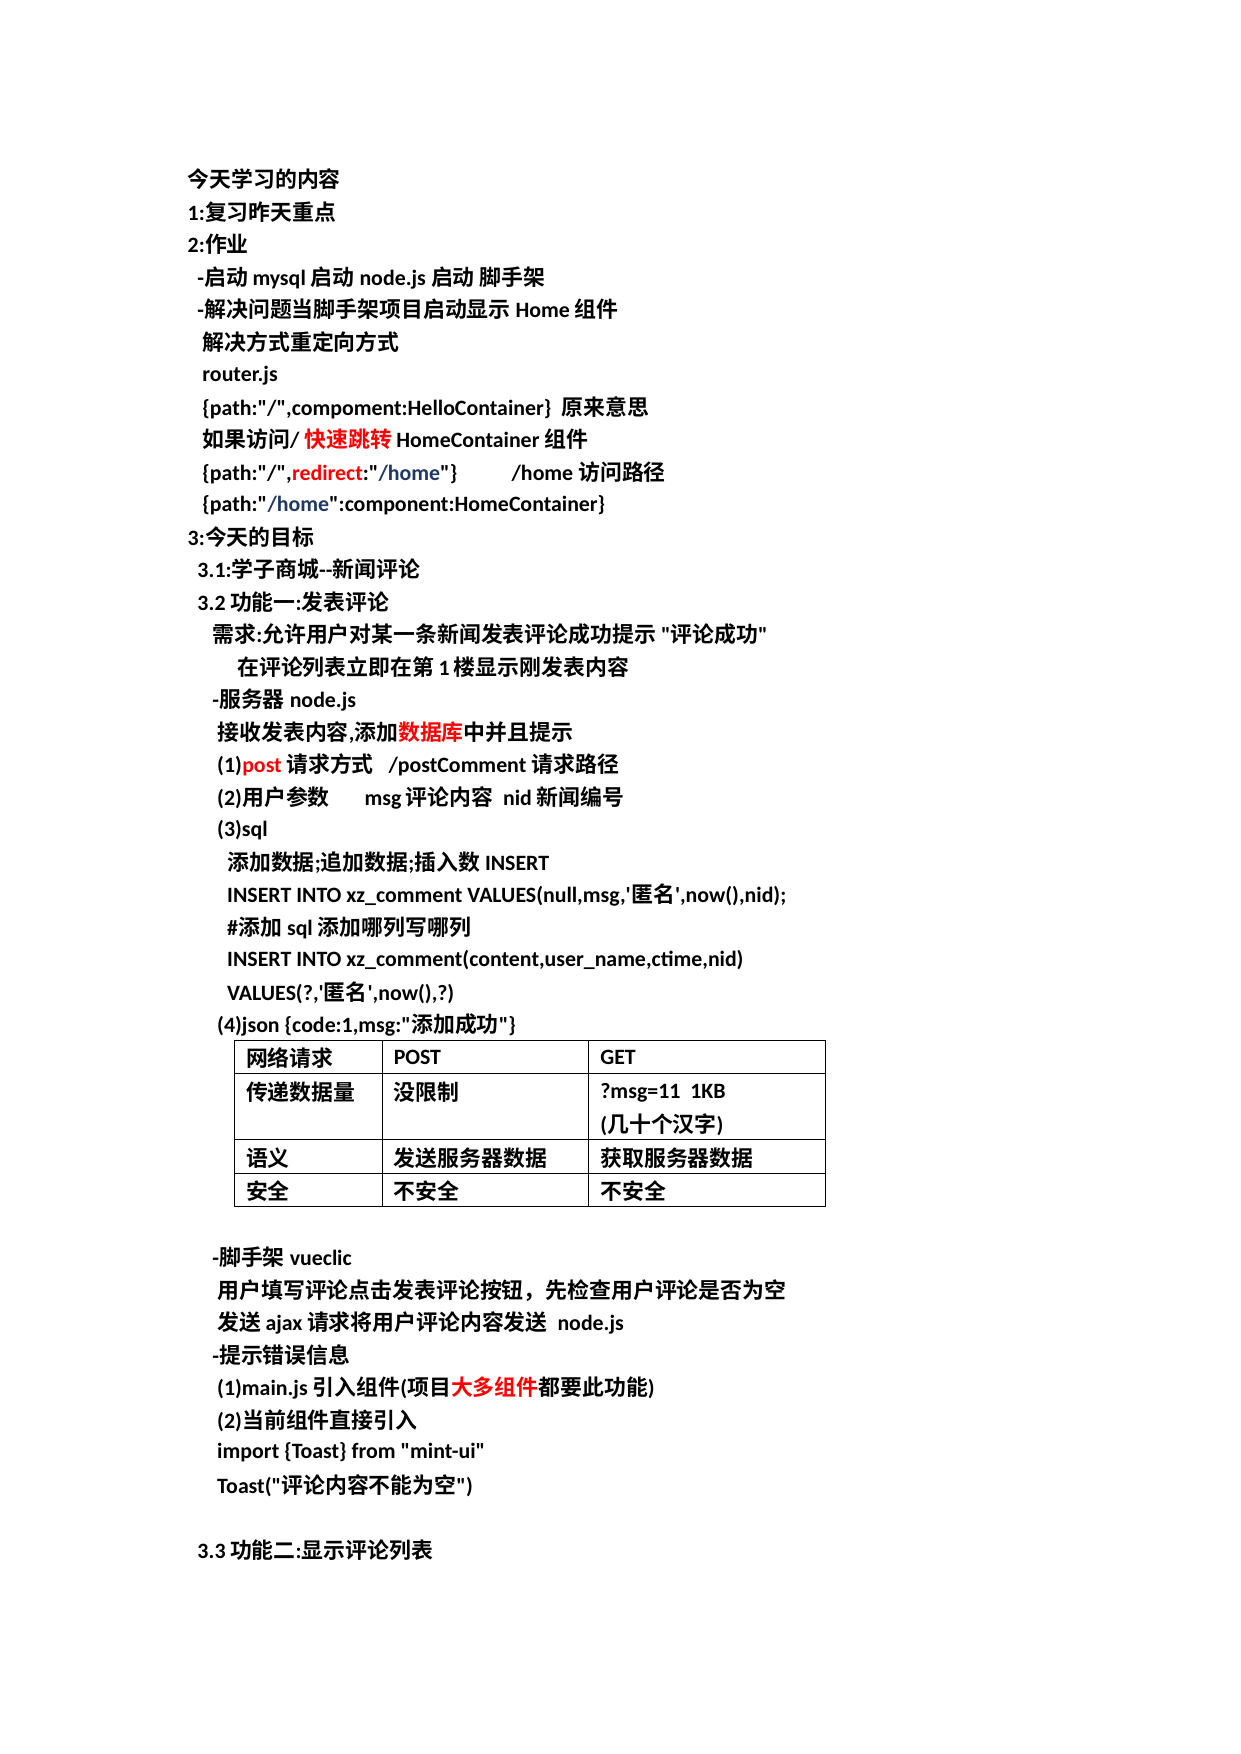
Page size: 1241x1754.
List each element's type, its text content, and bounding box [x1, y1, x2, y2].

text 需求:允许用户对某一条新闻发表评论成功提示 "评论成功" [187, 617, 1053, 649]
table_cell 传递数据量 [235, 1074, 382, 1139]
text (2)用户参数 msg评论内容 nid 新闻编号 [187, 779, 1053, 812]
text 如果访问/ 快速跳转HomeContainer组件 [187, 422, 1053, 454]
text 2:作业 [187, 227, 1053, 259]
table_header POST [383, 1041, 588, 1073]
text (1)post请求方式 /postComment 请求路径 [187, 747, 1053, 779]
text router.js [187, 357, 1053, 389]
text INSERT INTO xz_comment(content,user_name,ctime,nid) [187, 942, 1053, 974]
text import {Toast} from "mint-ui" [187, 1435, 1053, 1467]
table_cell 没限制 [383, 1074, 588, 1139]
text (4)json {code:1,msg:"添加成功"} [187, 1007, 1053, 1039]
text 3.2功能一:发表评论 [187, 584, 1053, 617]
text -启动mysql 启动 node.js 启动 脚手架 [187, 259, 1053, 292]
text 接收发表内容,添加数据库中并且提示 [187, 714, 1053, 747]
text -解决问题当脚手架项目启动显示 Home 组件 [187, 292, 1053, 324]
table_cell 安全 [235, 1174, 382, 1206]
text 今天学习的内容 [187, 162, 1053, 194]
table_cell 语义 [235, 1140, 382, 1173]
table_header 网络请求 [235, 1041, 382, 1073]
table_header GET [589, 1041, 825, 1073]
text (3)sql [187, 812, 1053, 844]
text VALUES(?,'匿名',now(),?) [187, 974, 1053, 1007]
table_cell 不安全 [383, 1174, 588, 1206]
text 1:复习昨天重点 [187, 194, 1053, 227]
text 添加数据;追加数据;插入数 INSERT [187, 844, 1053, 877]
table_cell 获取服务器数据 [589, 1140, 825, 1173]
text {path:"/",redirect:"/home"} /home 访问路径 [187, 454, 1053, 487]
table_cell 发送服务器数据 [383, 1140, 588, 1173]
text 用户填写评论点击发表评论按钮，先检查用户评论是否为空 [187, 1272, 1053, 1305]
text -脚手架 vueclic [187, 1240, 1053, 1272]
text 3:今天的目标 [187, 519, 1053, 552]
text (1)main.js 引入组件(项目大多组件都要此功能) [187, 1370, 1053, 1402]
text 在评论列表立即在第1楼显示刚发表内容 [187, 649, 1053, 682]
table_cell 不安全 [589, 1174, 825, 1206]
text (2)当前组件直接引入 [187, 1402, 1053, 1435]
text Toast("评论内容不能为空") [187, 1467, 1053, 1500]
text {path:"/",compoment:HelloContainer} 原来意思 [187, 389, 1053, 422]
text 解决方式重定向方式 [187, 324, 1053, 357]
text 发送ajax请求将用户评论内容发送 node.js [187, 1305, 1053, 1337]
text #添加 sql 添加哪列写哪列 [187, 909, 1053, 942]
text {path:"/home":component:HomeContainer} [187, 487, 1053, 519]
text INSERT INTO xz_comment VALUES(null,msg,'匿名',now(),nid); [187, 877, 1053, 909]
text -提示错误信息 [187, 1337, 1053, 1370]
text 3.1:学子商城--新闻评论 [187, 552, 1053, 584]
text -服务器 node.js [187, 682, 1053, 714]
table_cell ?msg=11 1KB (几十个汉字) [589, 1074, 825, 1139]
text 3.3功能二:显示评论列表 [187, 1532, 1053, 1565]
